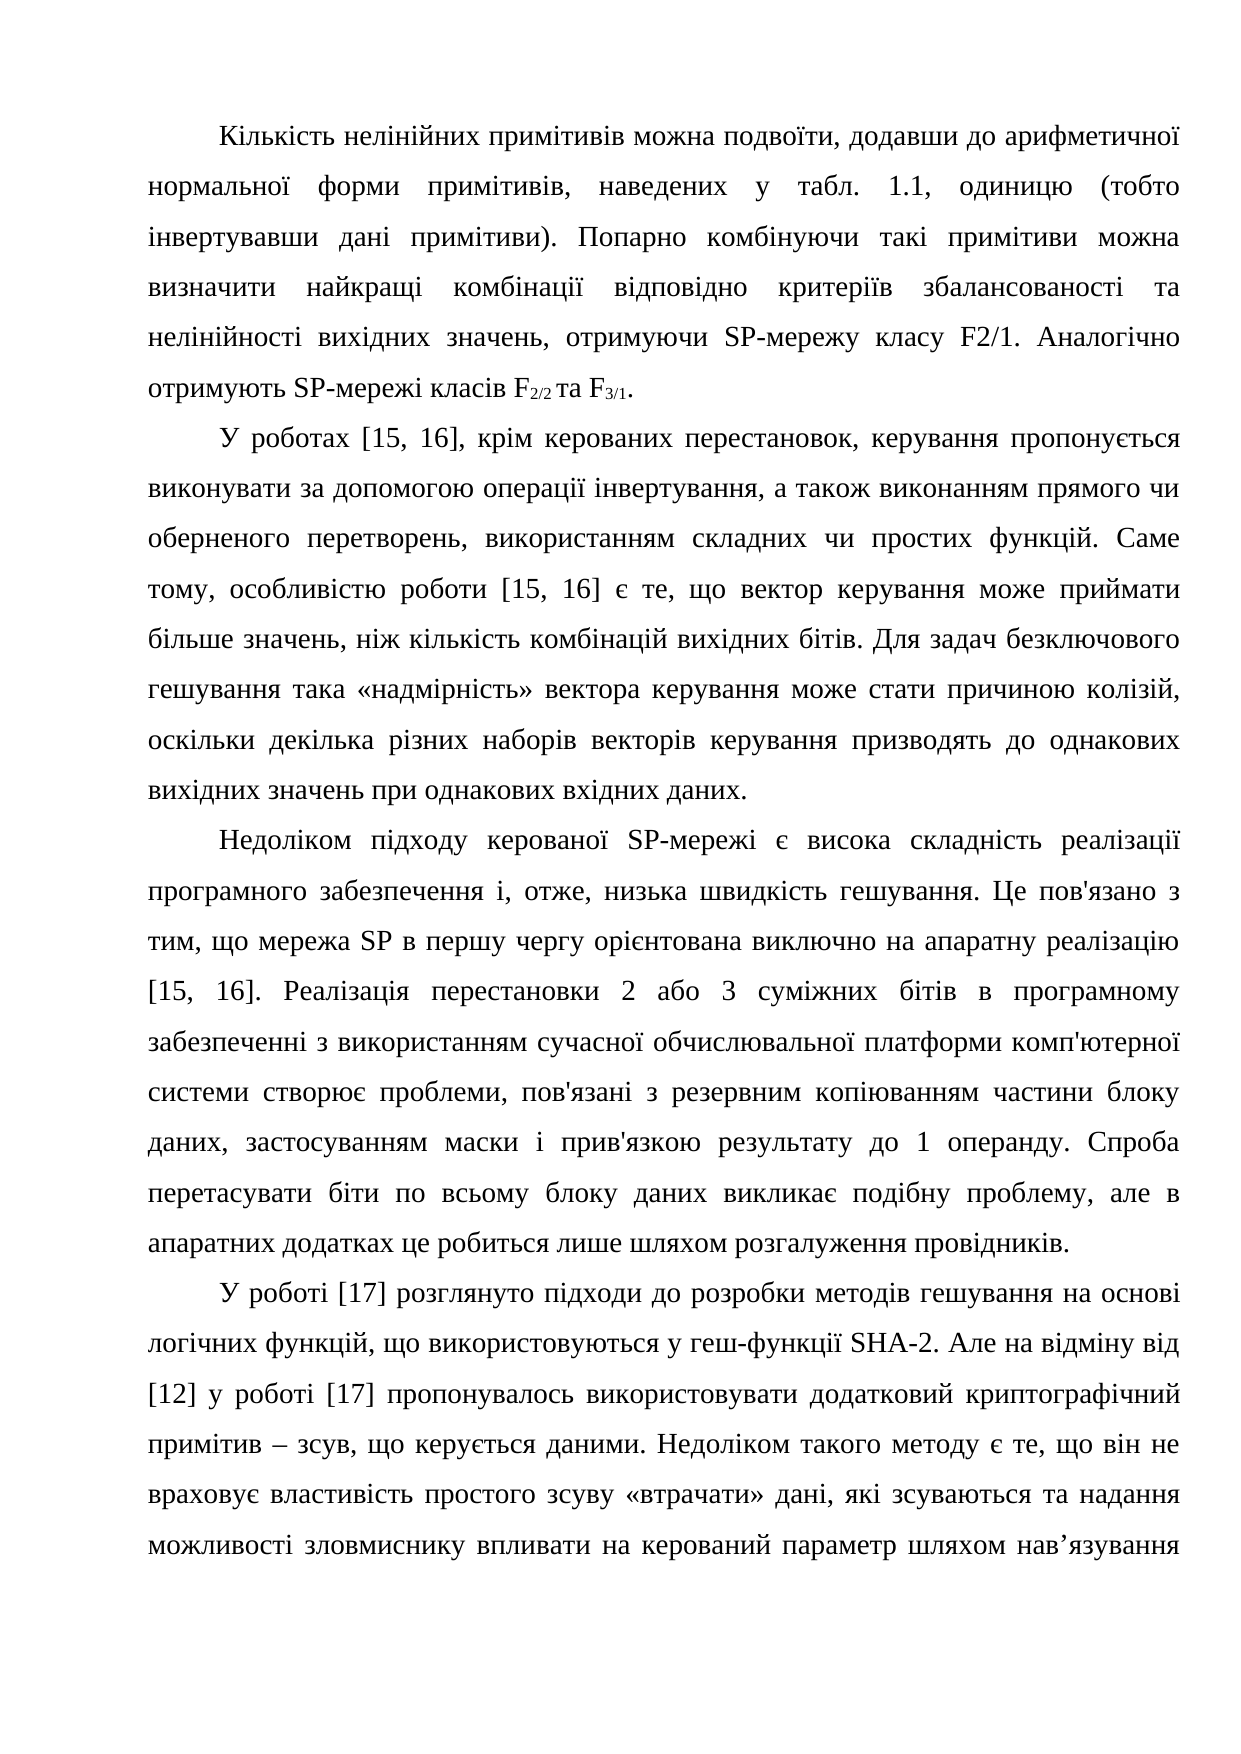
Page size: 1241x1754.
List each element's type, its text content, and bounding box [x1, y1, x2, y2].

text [148, 1275, 1181, 1560]
text Кількість нелінійних примітивів можна подвоїти, додавши до арифметичної нормальної форми примітивів, наведених у табл. 1.1, одиницю (тобто інвертувавши дані примітиви). Попарно комбінуючи такі примітиви можна визначити найкращі комбінації відповідно критеріїв збалансованості та нелінійності вихідних значень, отримуючи SP-мережу класу F2/1. Аналогічно отримують SP-мережі класів F2/2 та F3/1. [148, 118, 1181, 403]
text Недоліком підходу керованої SP-мережі є висока складність реалізації програмного забезпечення і, отже, низька швидкість гешування. Це пов'язано з тим, що мережа SP в першу чергу орієнтована виключно на апаратну реалізацію [15, 16]. Реалізація перестановки 2 або 3 суміжних бітів в програмному забезпеченні з використанням сучасної обчислювальної платформи комп'ютерної системи створює проблеми, пов'язані з резервним копіюванням частини блоку даних, застосуванням маски і прив'язкою результату до 1 операнду. Спроба перетасувати біти по всьому блоку даних викликає подібну проблему, але в апаратних додатках це робиться лише шляхом розгалуження провідників. [148, 822, 1181, 1258]
text У роботах [15, 16], крім керованих перестановок, керування пропонується виконувати за допомогою операції інвертування, а також виконанням прямого чи оберненого перетворень, використанням складних чи простих функцій. Саме тому, особливістю роботи [15, 16] є те, що вектор керування може приймати більше значень, ніж кількість комбінацій вихідних бітів. Для задач безключового гешування така «надмірність» вектора керування може стати причиною колізій, оскільки декілька різних наборів векторів керування призводять до однакових вихідних значень при однакових вхідних даних. [148, 420, 1181, 806]
